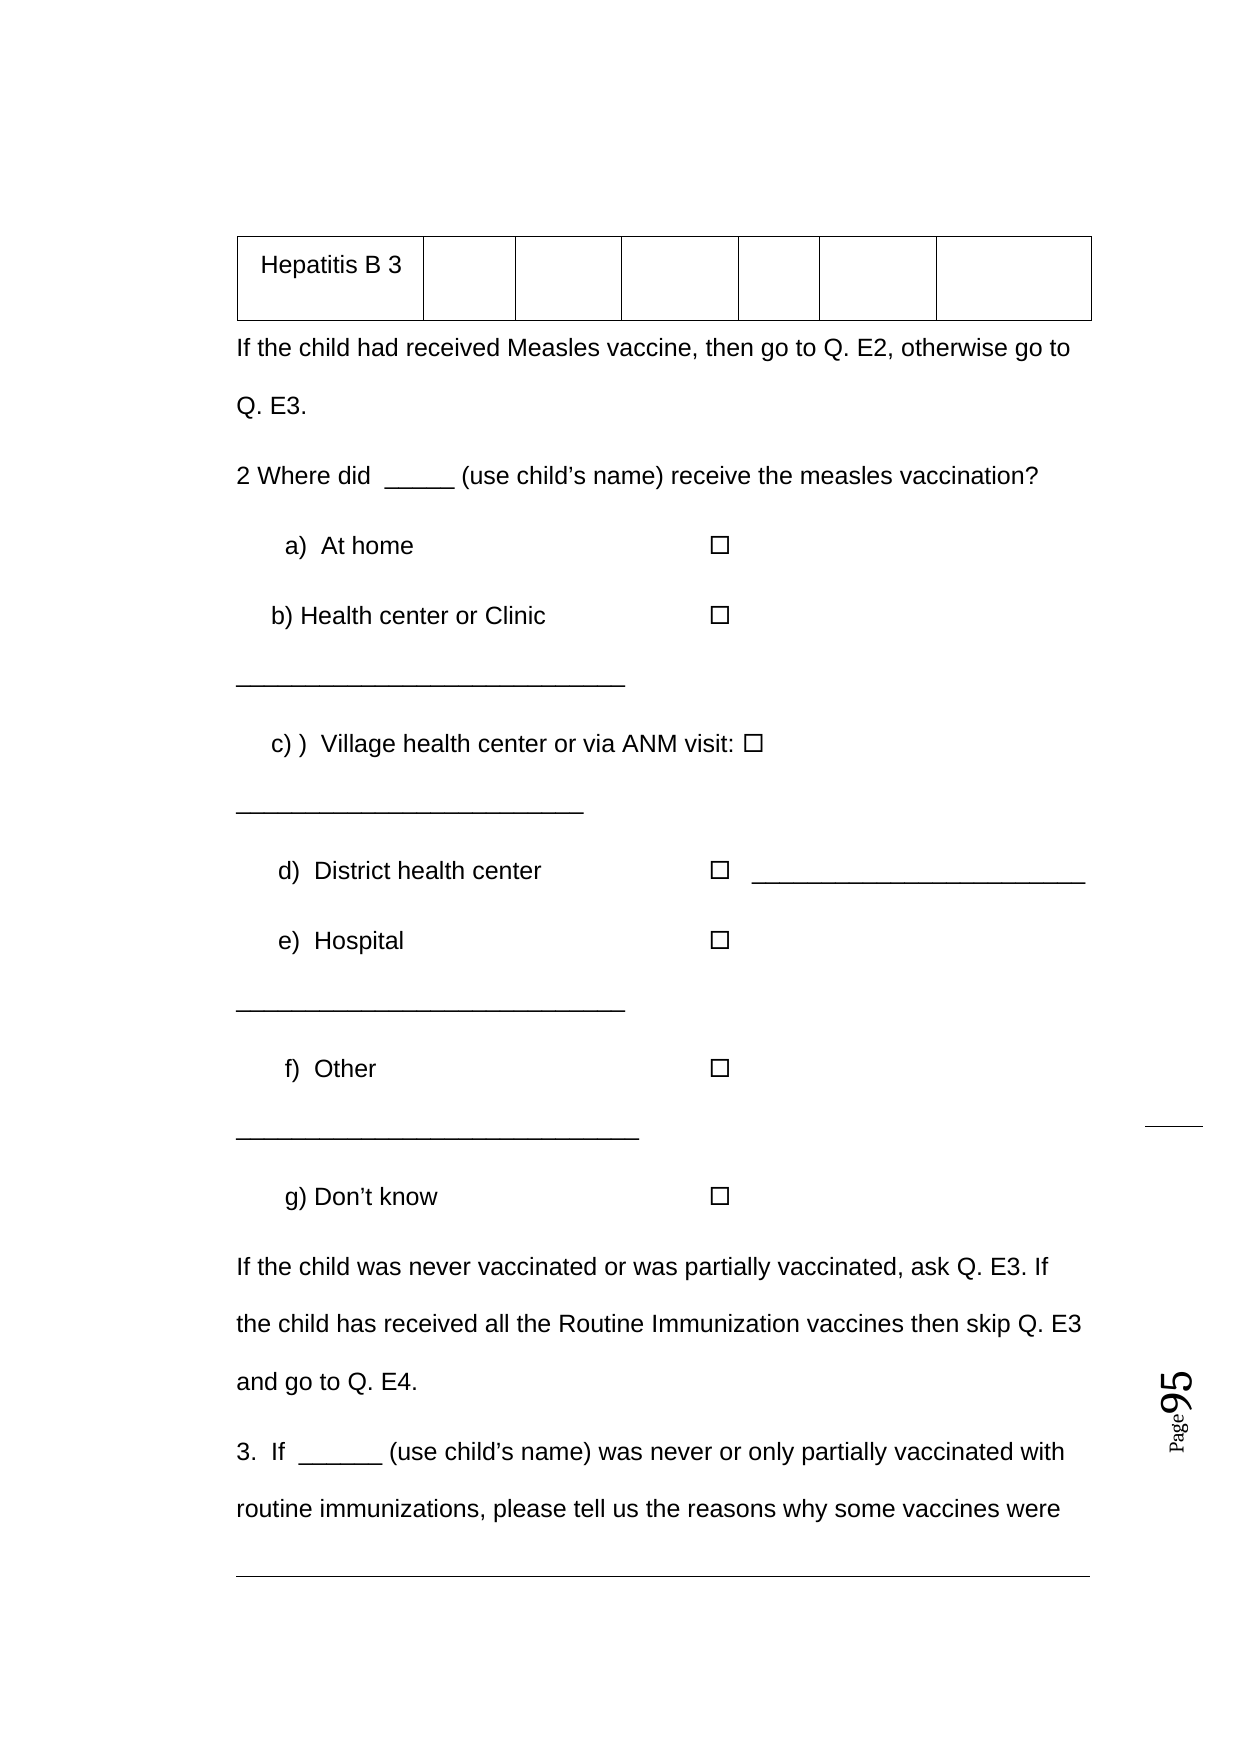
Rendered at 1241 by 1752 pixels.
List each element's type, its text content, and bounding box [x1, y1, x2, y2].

text f) Other _____________________________ [236, 1054, 1090, 1140]
text b) Health center or Clinic ____________________________ [236, 601, 1090, 687]
table_cell [622, 237, 738, 320]
table_cell [516, 237, 621, 320]
table_cell Hepatitis B 3 [238, 237, 423, 320]
table_cell [937, 237, 1091, 320]
text If the child was never vaccinated or was partially vaccinated, ask Q. E3. If the child has received all the Routine Immunization vaccines then skip Q. E3 and go to Q. E4. [236, 1252, 1090, 1396]
text a) At home [236, 531, 1090, 559]
text If the child had received Measles vaccine, then go to Q. E2, otherwise go to Q. E3. [236, 333, 1090, 419]
table_cell [820, 237, 936, 320]
table_cell [424, 237, 515, 320]
text g) Don’t know [236, 1182, 1090, 1210]
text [236, 1437, 1090, 1523]
table_cell [739, 237, 819, 320]
list e) Hospital ____________________________ [236, 926, 1090, 1013]
list c) ) Village health center or via ANM visit: _________________________ [236, 728, 1090, 815]
list d) District health center ________________________ [236, 856, 1090, 885]
text 2 Where did _____ (use child’s name) receive the measles vaccination? [236, 461, 1090, 489]
